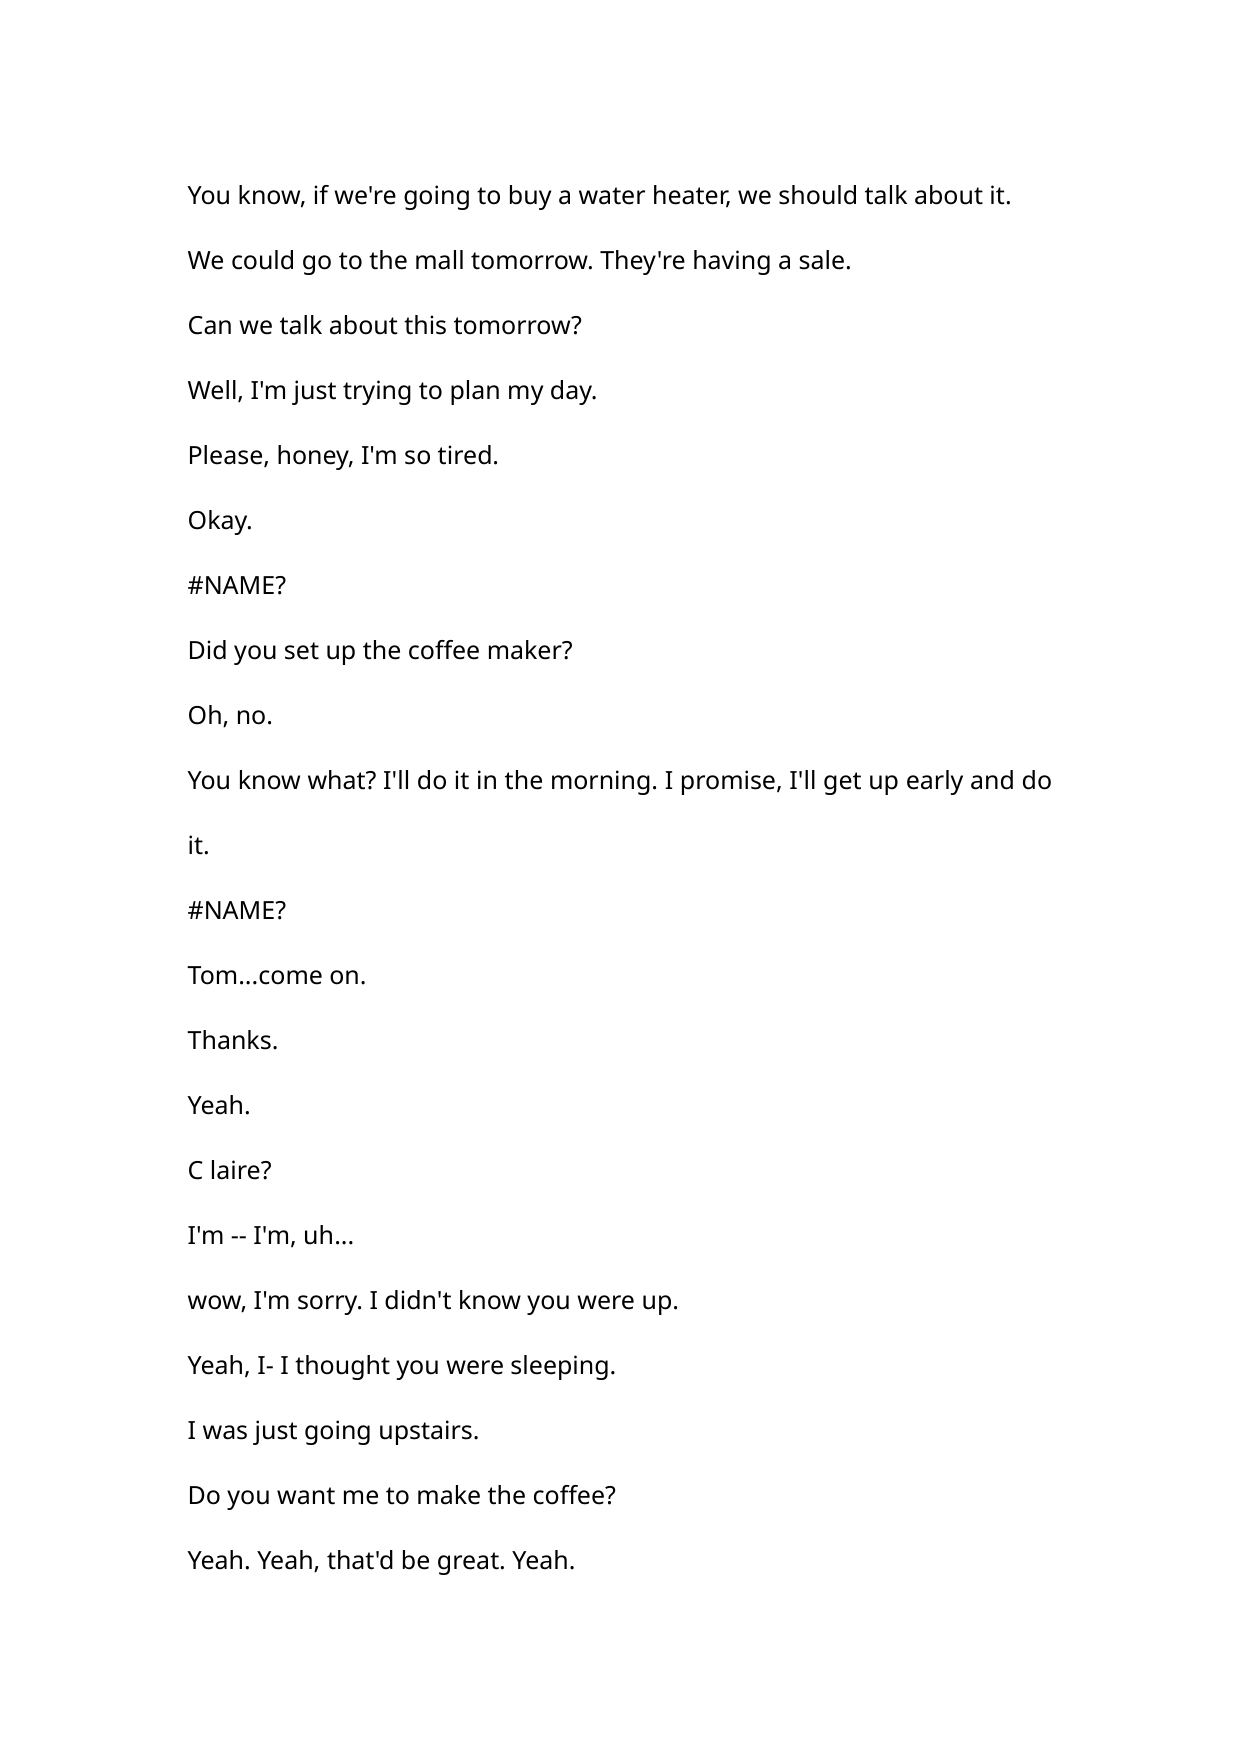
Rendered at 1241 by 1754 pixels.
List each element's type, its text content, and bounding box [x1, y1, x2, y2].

text Okay. [187, 487, 1053, 552]
text Yeah. Yeah, that'd be great. Yeah. [187, 1527, 1053, 1592]
text Did you set up the coffee maker? [187, 617, 1053, 682]
text Please, honey, I'm so tired. [187, 422, 1053, 487]
text Well, I'm just trying to plan my day. [187, 357, 1053, 422]
text wow, I'm sorry. I didn't know you were up. [187, 1267, 1053, 1332]
text Tom...come on. [187, 942, 1053, 1007]
text #NAME? [187, 877, 1053, 942]
text #NAME? [187, 552, 1053, 617]
text Do you want me to make the coffee? [187, 1462, 1053, 1527]
text Yeah, I- I thought you were sleeping. [187, 1332, 1053, 1397]
text I'm -- I'm, uh... [187, 1202, 1053, 1267]
text Can we talk about this tomorrow? [187, 292, 1053, 357]
text Yeah. [187, 1072, 1053, 1137]
text Thanks. [187, 1007, 1053, 1072]
text You know, if we're going to buy a water heater, we should talk about it. [187, 162, 1053, 227]
text We could go to the mall tomorrow. They're having a sale. [187, 227, 1053, 292]
text C laire? [187, 1137, 1053, 1202]
text I was just going upstairs. [187, 1397, 1053, 1462]
text Oh, no. [187, 682, 1053, 747]
text You know what? I'll do it in the morning. I promise, I'll get up early and do it. [187, 747, 1053, 877]
